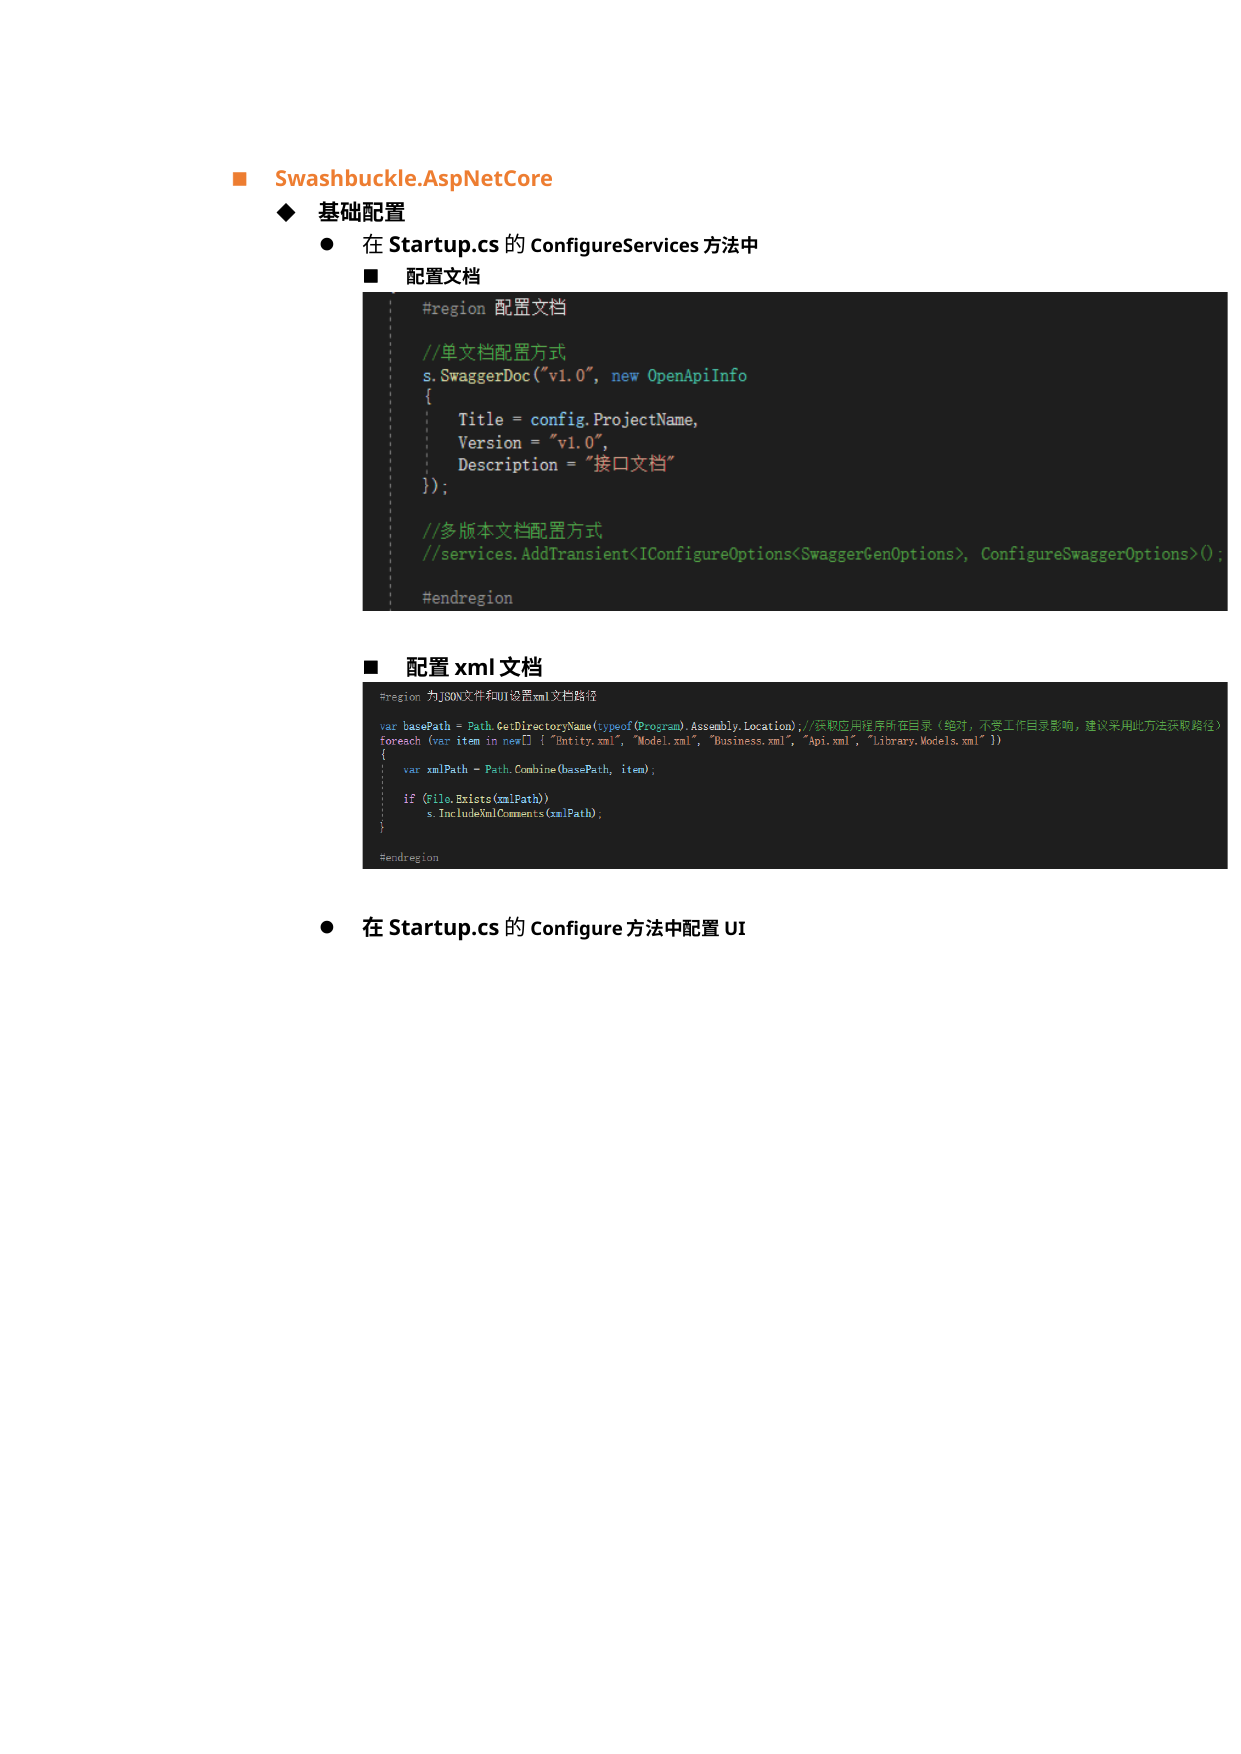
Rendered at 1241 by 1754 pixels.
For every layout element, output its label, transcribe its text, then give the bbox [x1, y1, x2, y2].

list 在Startup.cs的ConfigureServices方法中 [319, 227, 1053, 259]
list 在Startup.cs的Configure方法中配置UI [319, 909, 1053, 942]
list 基础配置 [275, 194, 1053, 227]
picture [362, 682, 1228, 869]
list 配置文档 [362, 259, 1053, 292]
list Swashbuckle.AspNetCore [231, 162, 1053, 194]
picture [362, 292, 1228, 611]
list 配置xml文档 [362, 649, 1053, 682]
